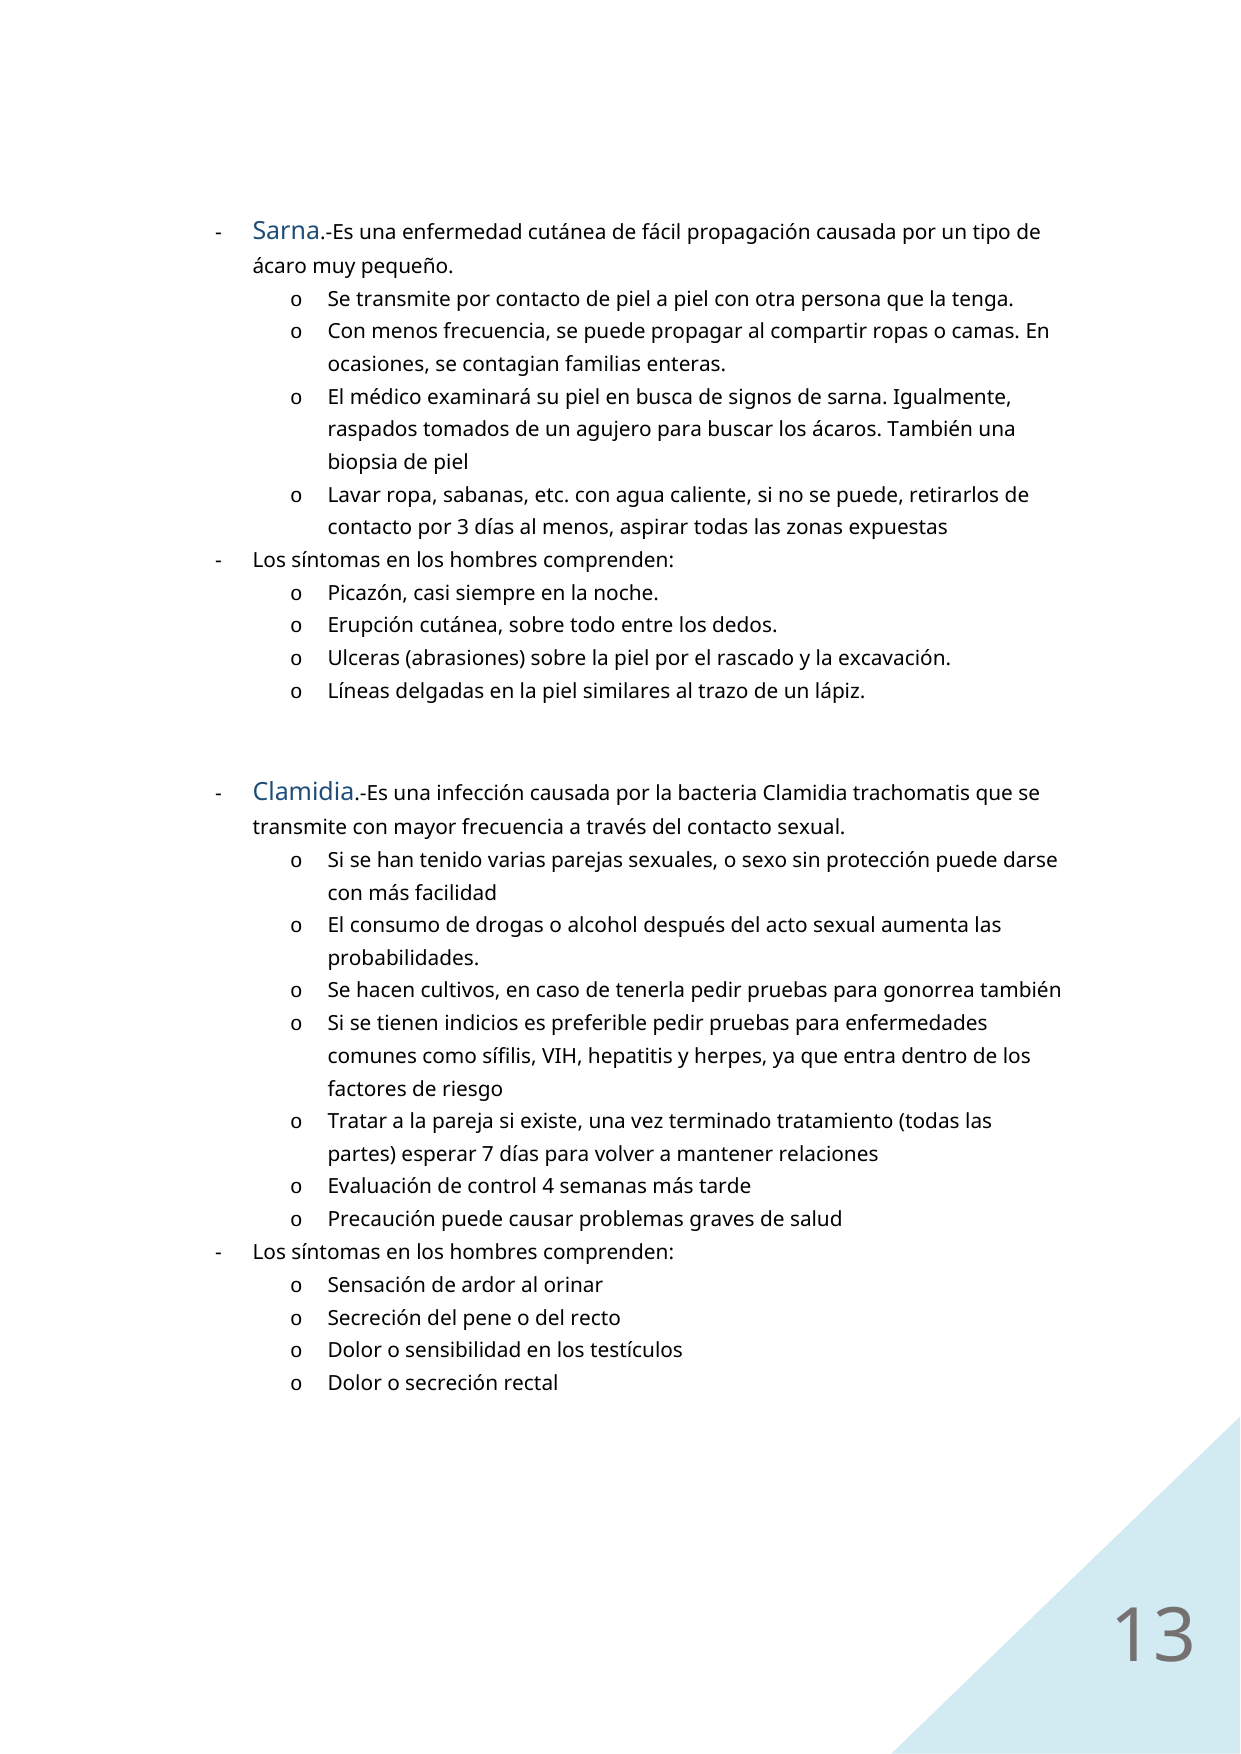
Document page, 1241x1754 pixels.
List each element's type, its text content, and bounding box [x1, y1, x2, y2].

list Si se tienen indicios es preferible pedir pruebas para enfermedades comunes como sífilis, VIH, hepatitis y herpes, ya que entra dentro de los factores de riesgo [290, 1008, 1063, 1102]
list El consumo de drogas o alcohol después del acto sexual aumenta las probabilidades. [290, 910, 1063, 971]
list Líneas delgadas en la piel similares al trazo de un lápiz. [290, 676, 1063, 704]
list Picazón, casi siempre en la noche. [290, 578, 1063, 606]
list Ulceras (abrasiones) sobre la piel por el rascado y la excavación. [290, 643, 1063, 672]
list Los síntomas en los hombres comprenden: [215, 1237, 1063, 1266]
list Lavar ropa, sabanas, etc. con agua caliente, si no se puede, retirarlos de contacto por 3 días al menos, aspirar todas las zonas expuestas [290, 480, 1063, 541]
list Evaluación de control 4 semanas más tarde [290, 1172, 1063, 1200]
list Erupción cutánea, sobre todo entre los dedos. [290, 610, 1063, 639]
list Si se han tenido varias parejas sexuales, o sexo sin protección puede darse con más facilidad [290, 845, 1063, 906]
list Con menos frecuencia, se puede propagar al compartir ropas o camas. En ocasiones, se contagian familias enteras. [290, 316, 1063, 378]
list Se hacen cultivos, en caso de tenerla pedir pruebas para gonorrea también [290, 976, 1063, 1004]
list Precaución puede causar problemas graves de salud [290, 1204, 1063, 1233]
list El médico examinará su piel en busca de signos de sarna. Igualmente, raspados tomados de un agujero para buscar los ácaros. También una biopsia de piel [290, 382, 1063, 476]
list Secreción del pene o del recto [290, 1303, 1063, 1331]
list Tratar a la pareja si existe, una vez terminado tratamiento (todas las partes) esperar 7 días para volver a mantener relaciones [290, 1106, 1063, 1167]
list Dolor o sensibilidad en los testículos [290, 1335, 1063, 1364]
list Sensación de ardor al orinar [290, 1270, 1063, 1298]
list Sarna.-Es una enfermedad cutánea de fácil propagación causada por un tipo de ácaro muy pequeño. [215, 213, 1063, 279]
list Los síntomas en los hombres comprenden: [215, 545, 1063, 573]
list Se transmite por contacto de piel a piel con otra persona que la tenga. [290, 284, 1063, 312]
list Dolor o secreción rectal [290, 1368, 1063, 1397]
list Clamidia.-Es una infección causada por la bacteria Clamidia trachomatis que se transmite con mayor frecuencia a través del contacto sexual. [215, 774, 1063, 841]
